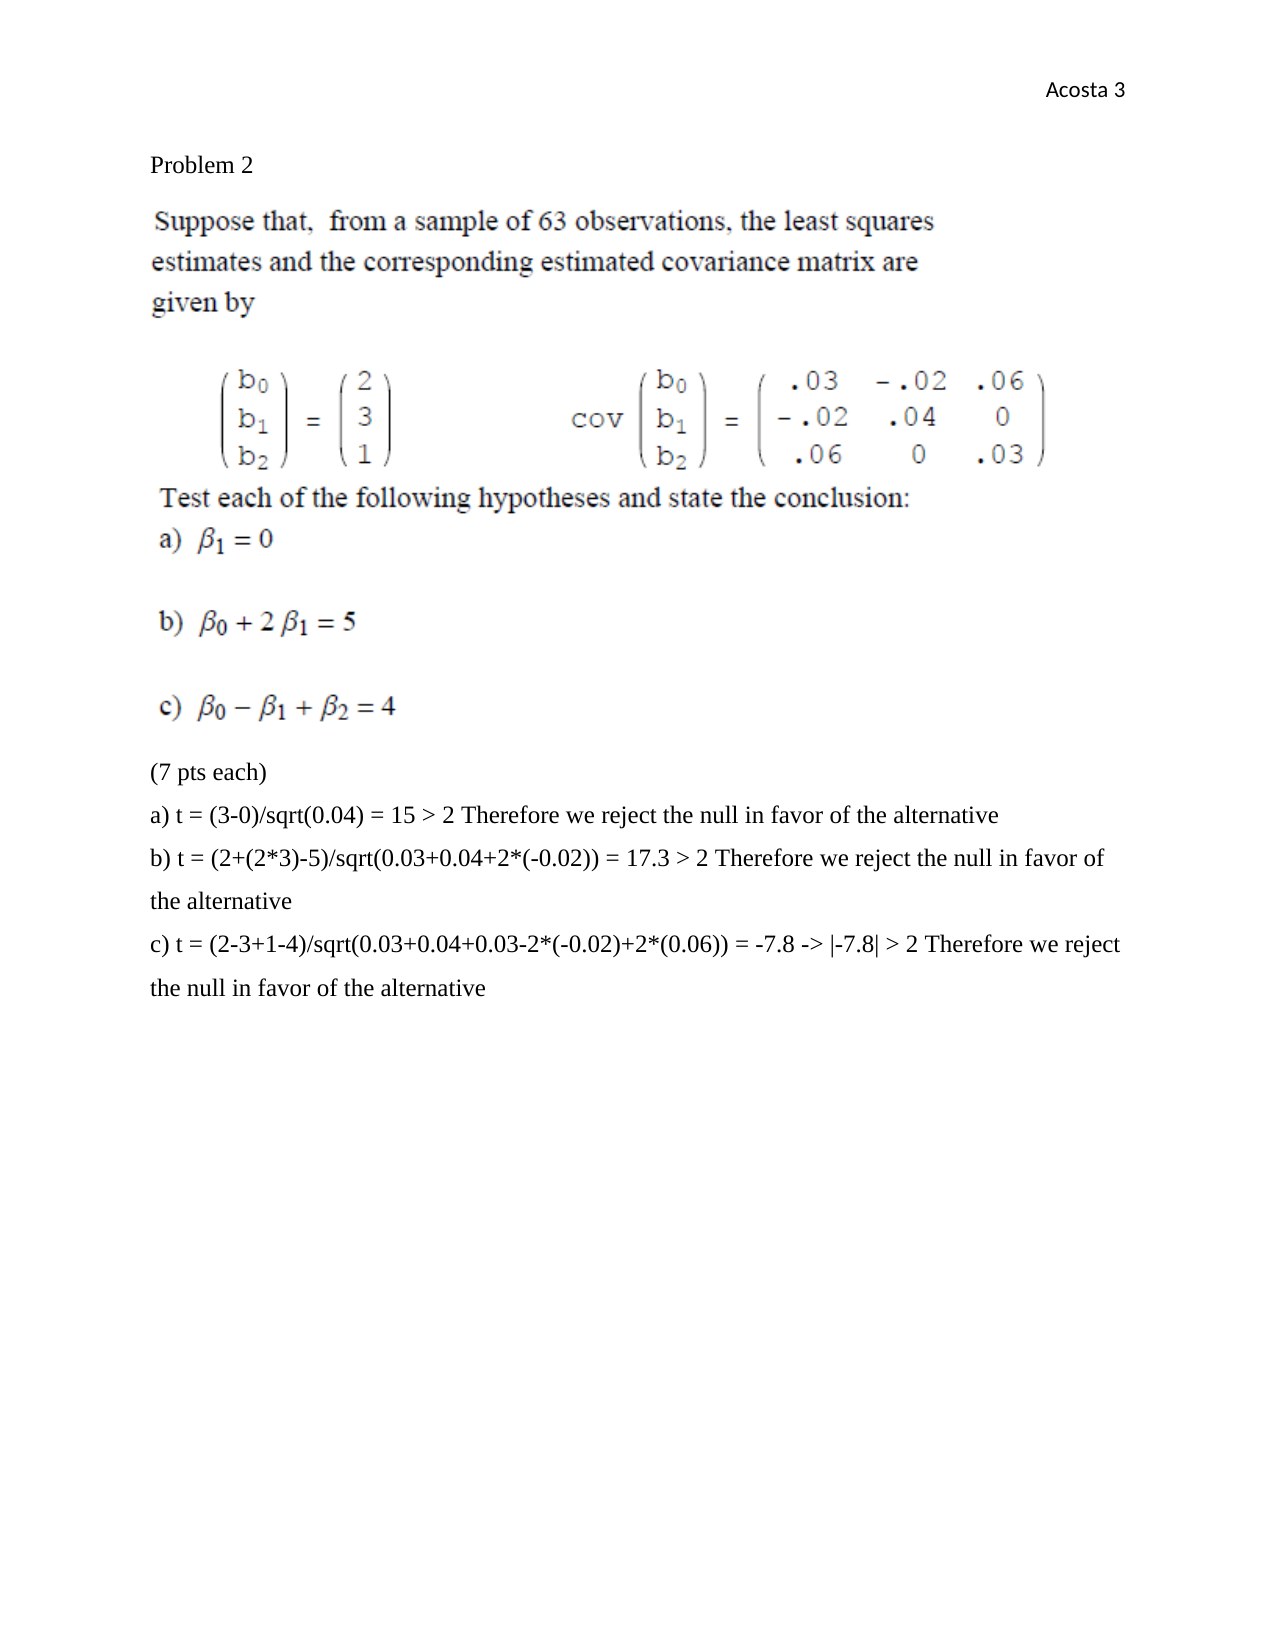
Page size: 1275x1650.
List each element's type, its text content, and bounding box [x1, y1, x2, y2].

text a) t = (3-0)/sqrt(0.04) = 15 > 2 Therefore we reject the null in favor of the alternative [150, 800, 1125, 829]
text Problem 2 [150, 150, 1125, 179]
text (7 pts each) [150, 757, 1125, 786]
text b) t = (2+(2*3)-5)/sqrt(0.03+0.04+2*(-0.02)) = 17.3 > 2 Therefore we reject the null in favor of the alternative [150, 843, 1125, 915]
text c) t = (2-3+1-4)/sqrt(0.03+0.04+0.03-2*(-0.02)+2*(0.06)) = -7.8 -> |-7.8| > 2 Therefore we reject the null in favor of the alternative [150, 929, 1125, 1001]
